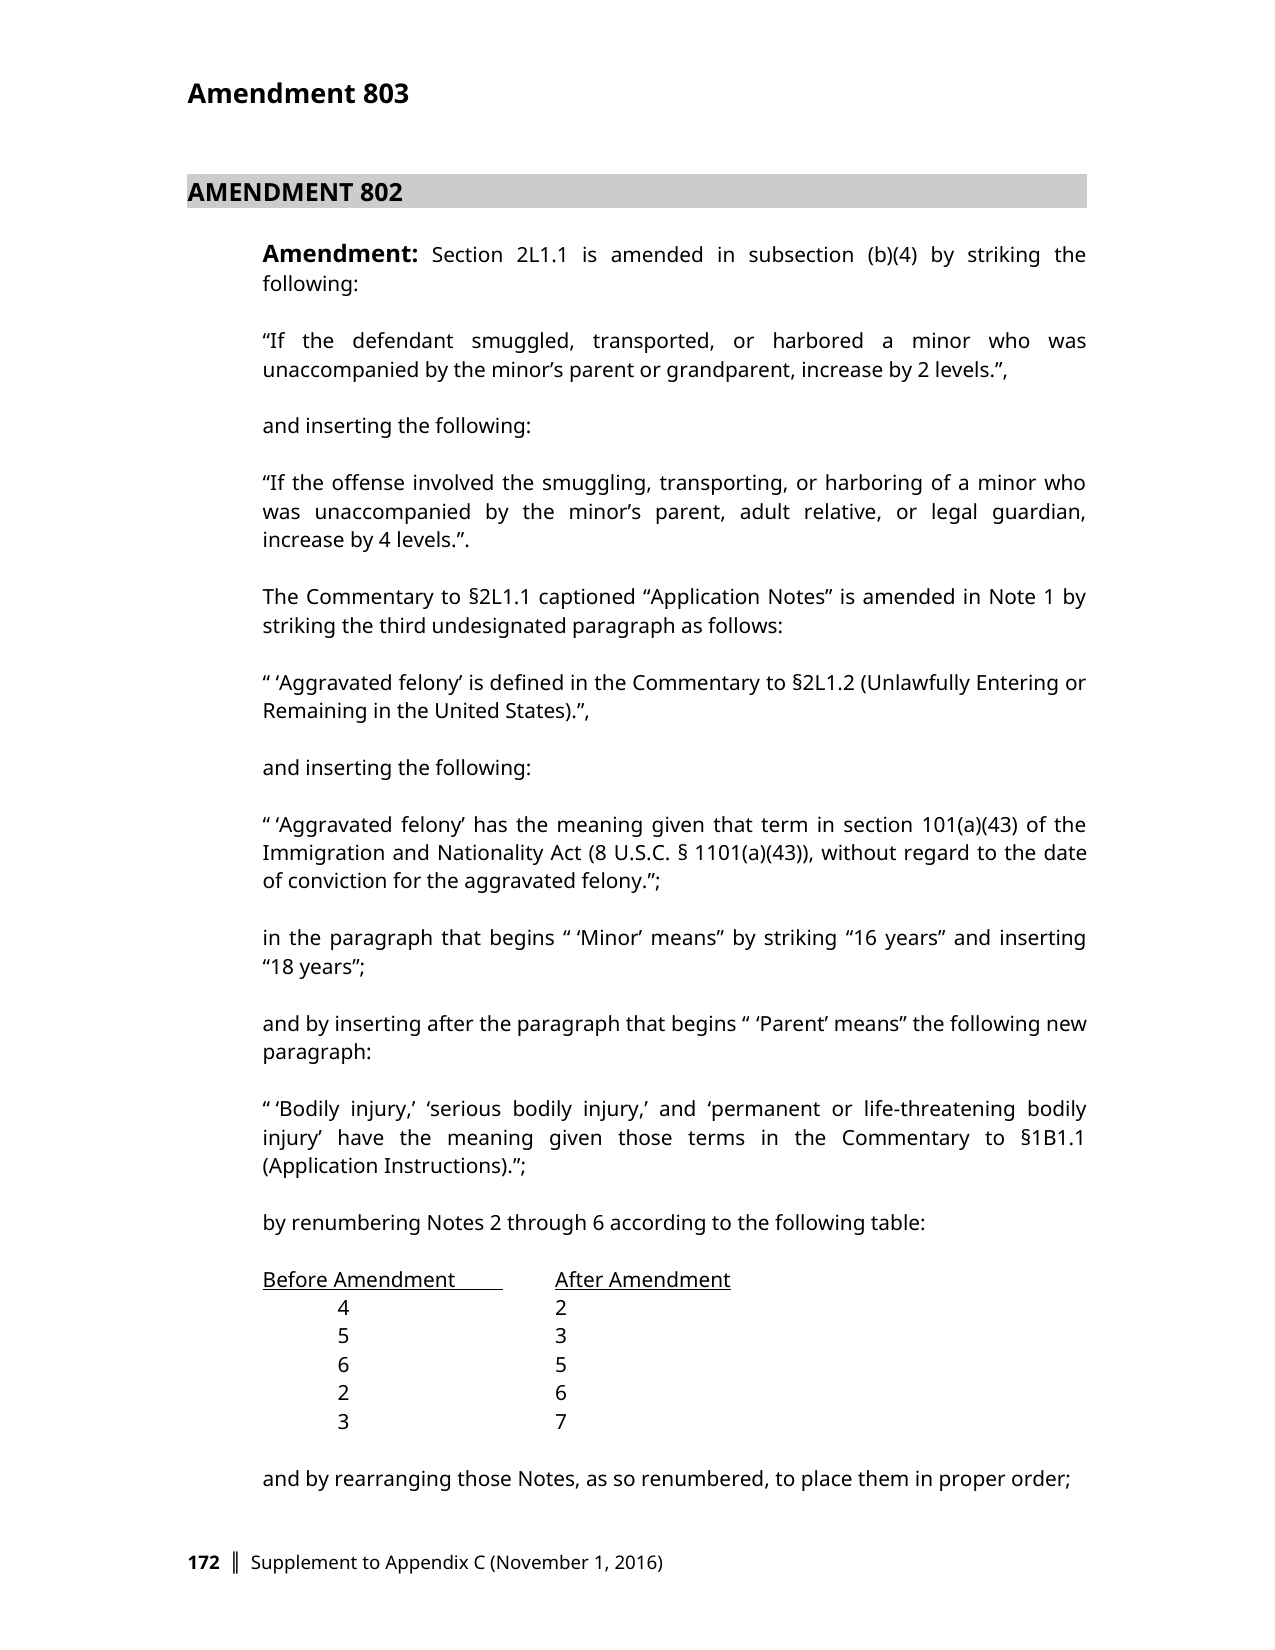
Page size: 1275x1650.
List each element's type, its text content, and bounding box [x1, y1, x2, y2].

text “ ‘Bodily injury,’ ‘serious bodily injury,’ and ‘permanent or life-threatening bodily injury’ have the meaning given those terms in the Commentary to §1B1.1 (Application Instructions).”; [262, 1094, 1087, 1179]
text “ ‘Aggravated felony’ is defined in the Commentary to §2L1.2 (Unlawfully Entering or Remaining in the United States).”, [262, 668, 1087, 724]
text “If the defendant smuggled, transported, or harbored a minor who was unaccompanied by the minor’s parent or grandparent, increase by 2 levels.”, [262, 326, 1087, 383]
text 4 2 [262, 1293, 1087, 1322]
text Amendment: Section 2L1.1 is amended in subsection (b)(4) by striking the following: [262, 237, 1087, 298]
text and inserting the following: [262, 412, 1087, 440]
text The Commentary to §2L1.1 captioned “Application Notes” is amended in Note 1 by striking the third undesignated paragraph as follows: [262, 582, 1087, 639]
text 2 6 [262, 1378, 1087, 1407]
text 6 5 [262, 1350, 1087, 1378]
text by renumbering Notes 2 through 6 according to the following table: [262, 1208, 1087, 1236]
text AMENDMENT 802 [187, 174, 1087, 208]
text and inserting the following: [262, 753, 1087, 781]
text and by rearranging those Notes, as so renumbered, to place them in proper order; [262, 1464, 1087, 1492]
text in the paragraph that begins “ ‘Minor’ means” by striking “16 years” and inserting “18 years”; [262, 923, 1087, 980]
text 3 7 [262, 1407, 1087, 1435]
text 5 3 [262, 1322, 1087, 1350]
text and by inserting after the paragraph that begins “ ‘Parent’ means” the following new paragraph: [262, 1009, 1087, 1066]
text Before Amendment After Amendment [262, 1265, 1087, 1293]
text “ ‘Aggravated felony’ has the meaning given that term in section 101(a)(43) of the Immigration and Nationality Act (8 U.S.C. § 1101(a)(43)), without regard to the date of conviction for the aggravated felony.”; [262, 810, 1087, 895]
text “If the offense involved the smuggling, transporting, or harboring of a minor who was unaccompanied by the minor’s parent, adult relative, or legal guardian, increase by 4 levels.”. [262, 468, 1087, 554]
